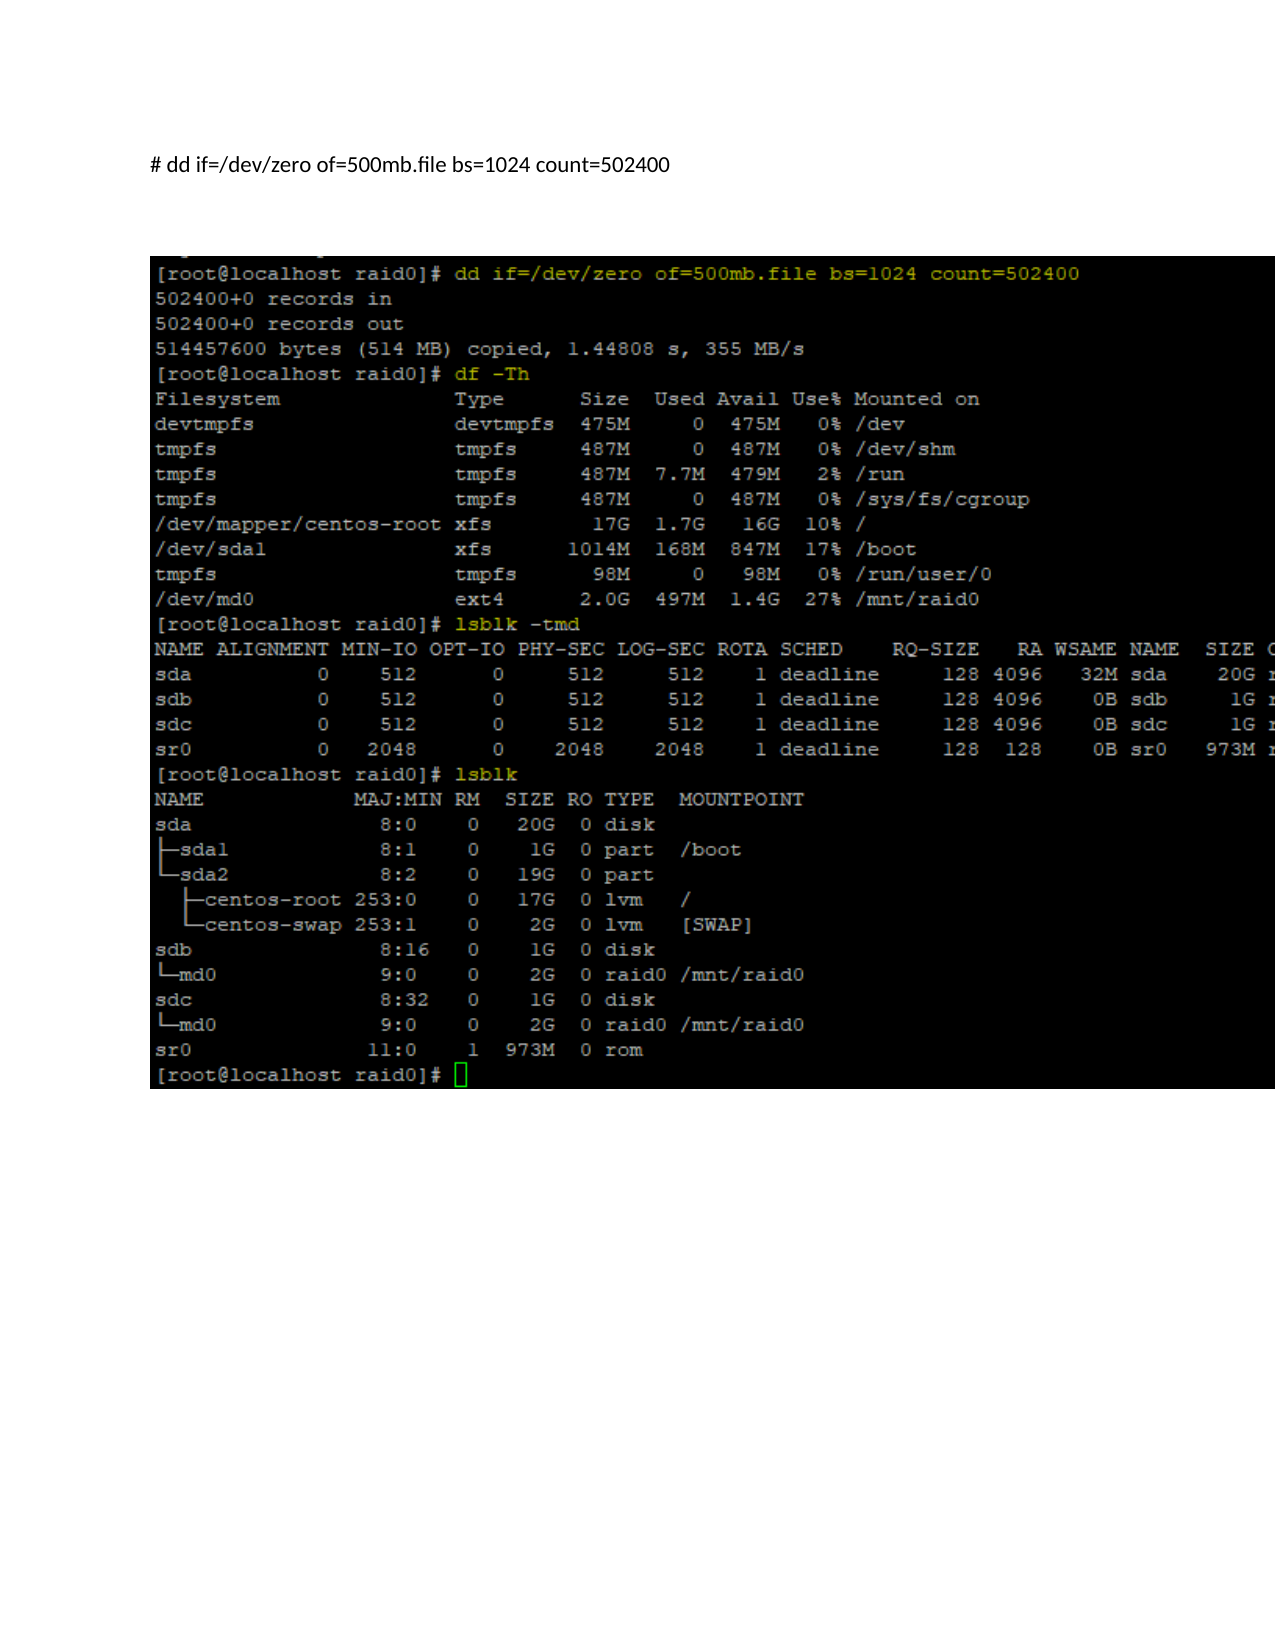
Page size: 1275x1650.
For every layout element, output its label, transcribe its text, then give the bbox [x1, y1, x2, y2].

picture [150, 256, 1275, 1089]
text # dd if=/dev/zero of=500mb.file bs=1024 count=502400 [150, 150, 1125, 178]
